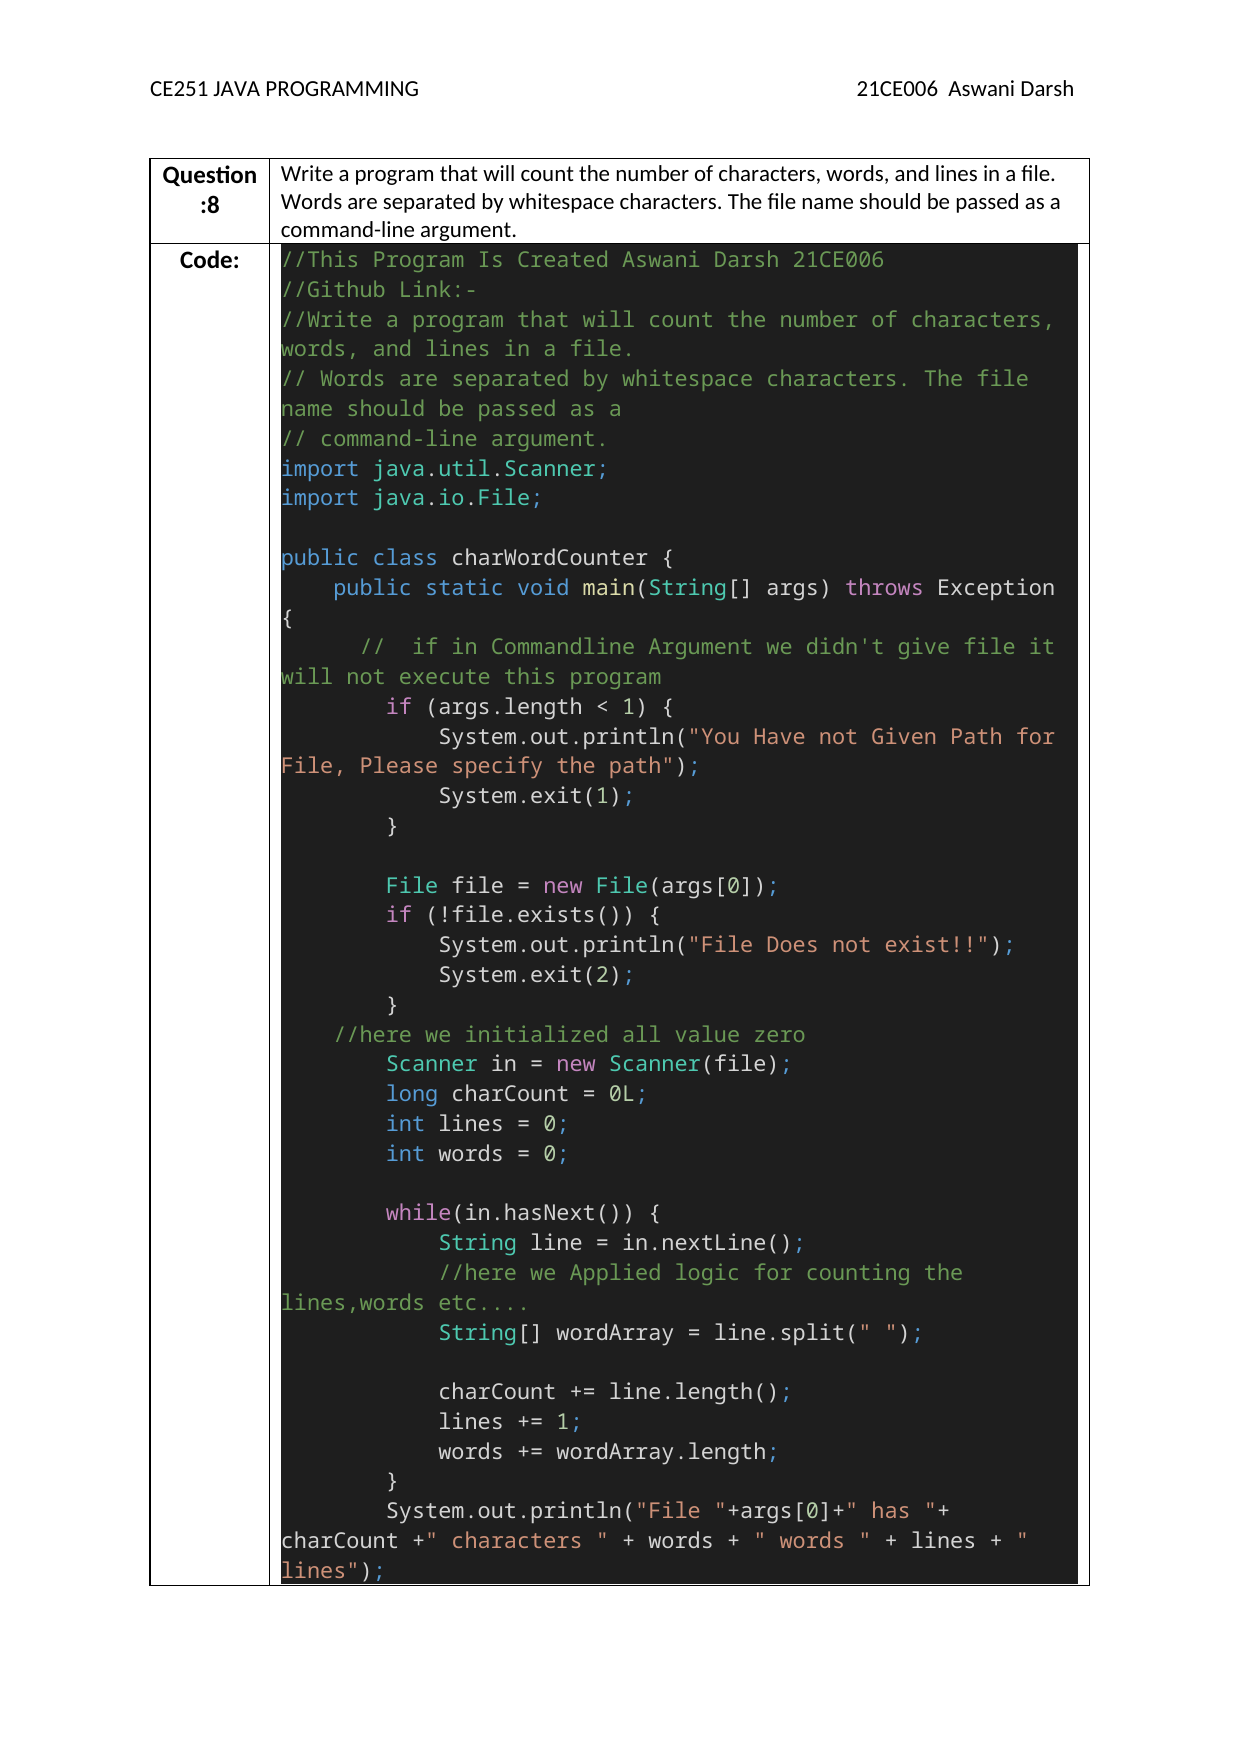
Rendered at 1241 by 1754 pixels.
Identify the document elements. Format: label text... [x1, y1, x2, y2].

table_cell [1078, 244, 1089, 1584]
table_cell Code: [151, 244, 269, 1584]
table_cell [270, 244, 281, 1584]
table_header Write a program that will count the number of characters, words, and lines in a file. Words are separated by whitespace characters. The file name should be passed as a command-line argument. [270, 159, 1089, 243]
table_header Question:8 [151, 159, 269, 243]
